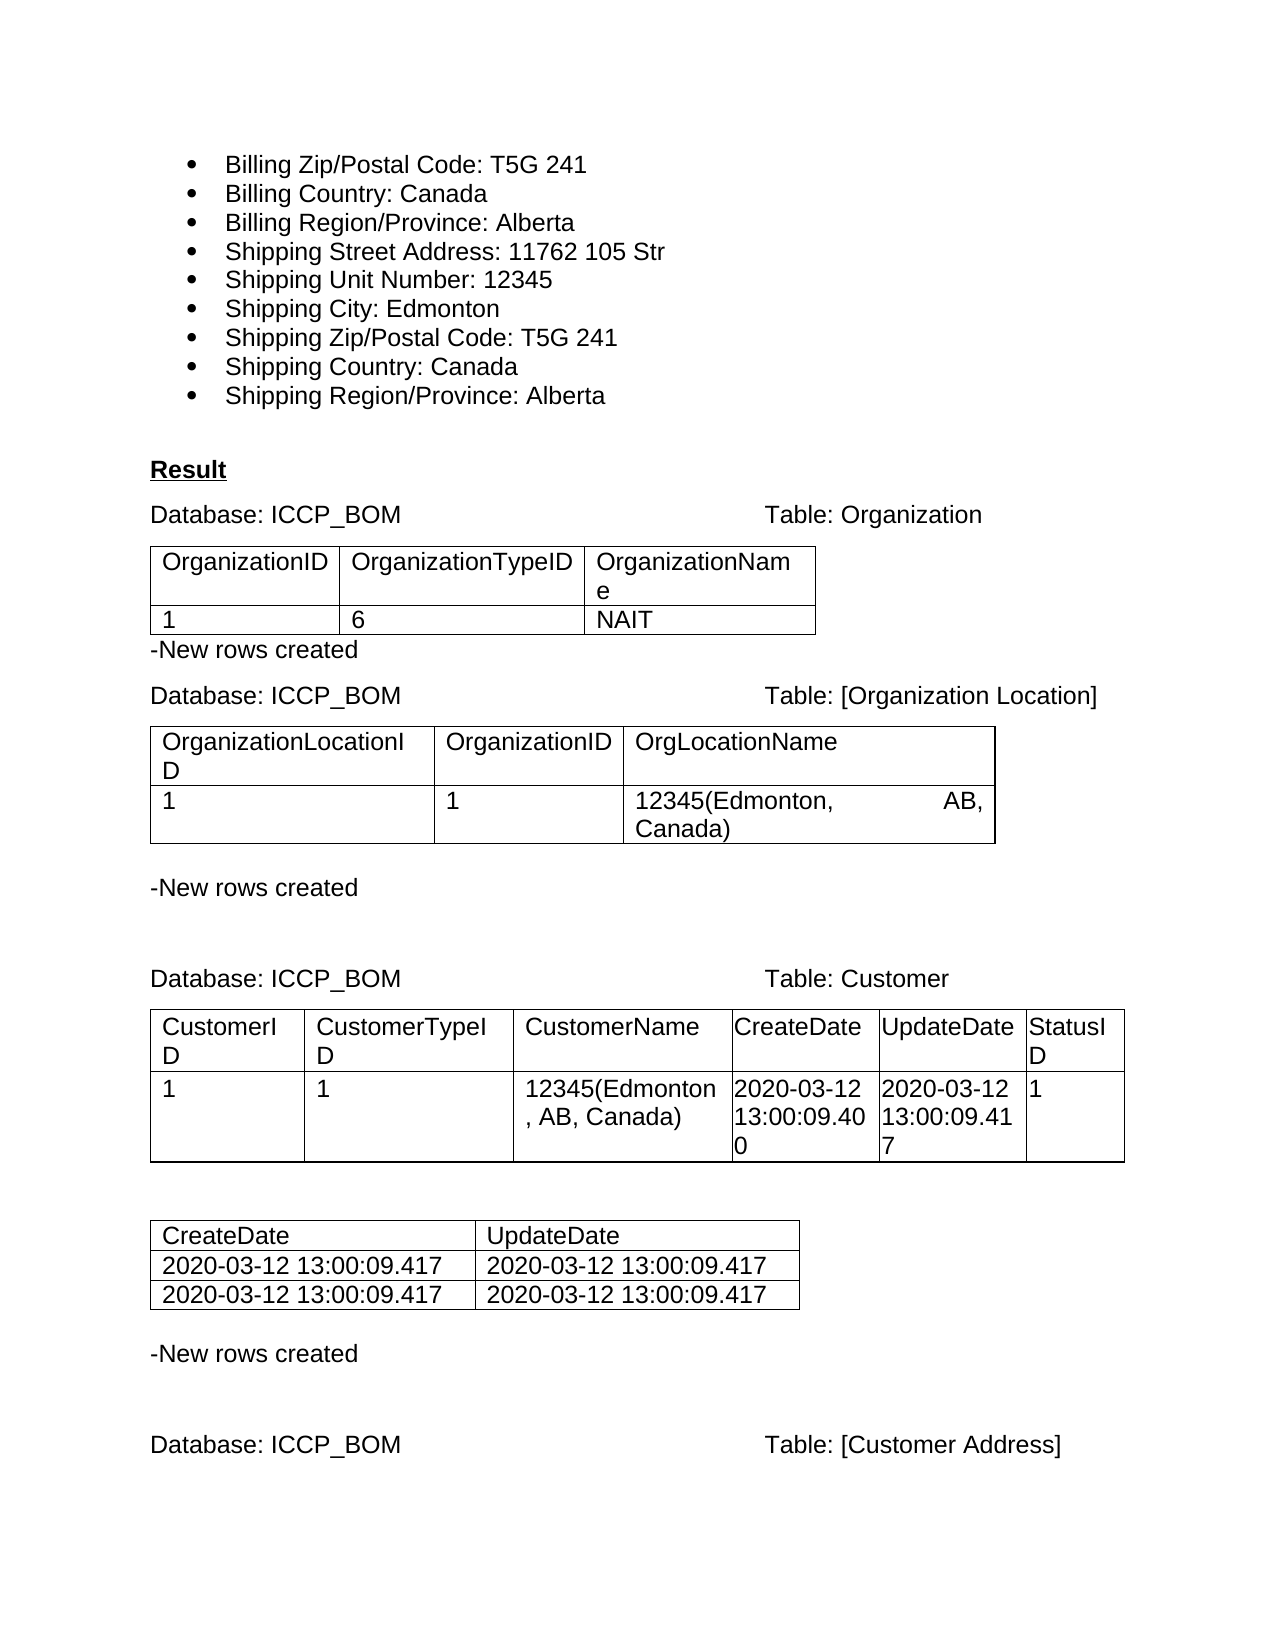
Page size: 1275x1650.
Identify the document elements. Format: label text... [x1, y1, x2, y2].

list Shipping Unit Number: 12345 [187, 265, 1125, 294]
table_header OrganizationTypeID [340, 547, 584, 604]
list Shipping Street Address: 11762 105 Str [187, 237, 1125, 265]
table_cell 6 [340, 606, 584, 634]
table_cell 2020-03-12 13:00:09.417 [476, 1251, 799, 1279]
table_header CustomerID [151, 1010, 304, 1071]
list Shipping Zip/Postal Code: T5G 241 [187, 323, 1125, 352]
text -New rows created [150, 635, 1125, 664]
text Database: ICCP_BOM Table: Organization [150, 501, 1125, 529]
list Billing Zip/Postal Code: T5G 241 [187, 150, 1125, 179]
table_cell 2020-03-12 13:00:09.417 [151, 1281, 475, 1309]
table_cell 1 [305, 1072, 513, 1161]
table_cell 1 [1027, 1072, 1124, 1161]
list Billing Region/Province: Alberta [187, 208, 1125, 237]
table_cell 2020-03-12 13:00:09.400 [733, 1072, 879, 1161]
table_header OrgLocationName [624, 727, 994, 785]
table_cell NAIT [585, 606, 815, 634]
table_header CreateDate [151, 1221, 475, 1250]
table_header StatusID [1027, 1010, 1124, 1071]
table_cell 1 [151, 786, 434, 843]
table_cell 1 [435, 786, 623, 843]
table_header OrganizationLocationID [151, 727, 434, 785]
table_cell 2020-03-12 13:00:09.417 [880, 1072, 1026, 1161]
table_header CreateDate [733, 1010, 879, 1071]
text Result [150, 455, 1125, 484]
text -New rows created [150, 1339, 1125, 1368]
text Database: ICCP_BOM Table: [Organization Location] [150, 681, 1125, 709]
table_cell 12345(Edmonton, AB, Canada) [514, 1072, 732, 1161]
table_header OrganizationName [585, 547, 815, 604]
table_header CustomerTypeID [305, 1010, 513, 1071]
table_cell 2020-03-12 13:00:09.417 [151, 1251, 475, 1279]
table_header UpdateDate [880, 1010, 1026, 1071]
table_header CustomerName [514, 1010, 732, 1071]
list Shipping Region/Province: Alberta [187, 381, 1125, 410]
table_cell 1 [151, 1072, 304, 1161]
list Shipping City: Edmonton [187, 294, 1125, 323]
text -New rows created [150, 873, 1125, 902]
table_cell 12345(Edmonton, AB, Canada) [624, 786, 994, 843]
list Billing Country: Canada [187, 179, 1125, 208]
table_cell 2020-03-12 13:00:09.417 [476, 1281, 799, 1309]
text Database: ICCP_BOM Table: [Customer Address] [150, 1430, 1125, 1459]
table_cell 1 [151, 606, 339, 634]
table_header OrganizationID [435, 727, 623, 785]
table_header OrganizationID [151, 547, 339, 604]
list Shipping Country: Canada [187, 352, 1125, 381]
text Database: ICCP_BOM Table: Customer [150, 964, 1125, 993]
table_header UpdateDate [476, 1221, 799, 1250]
